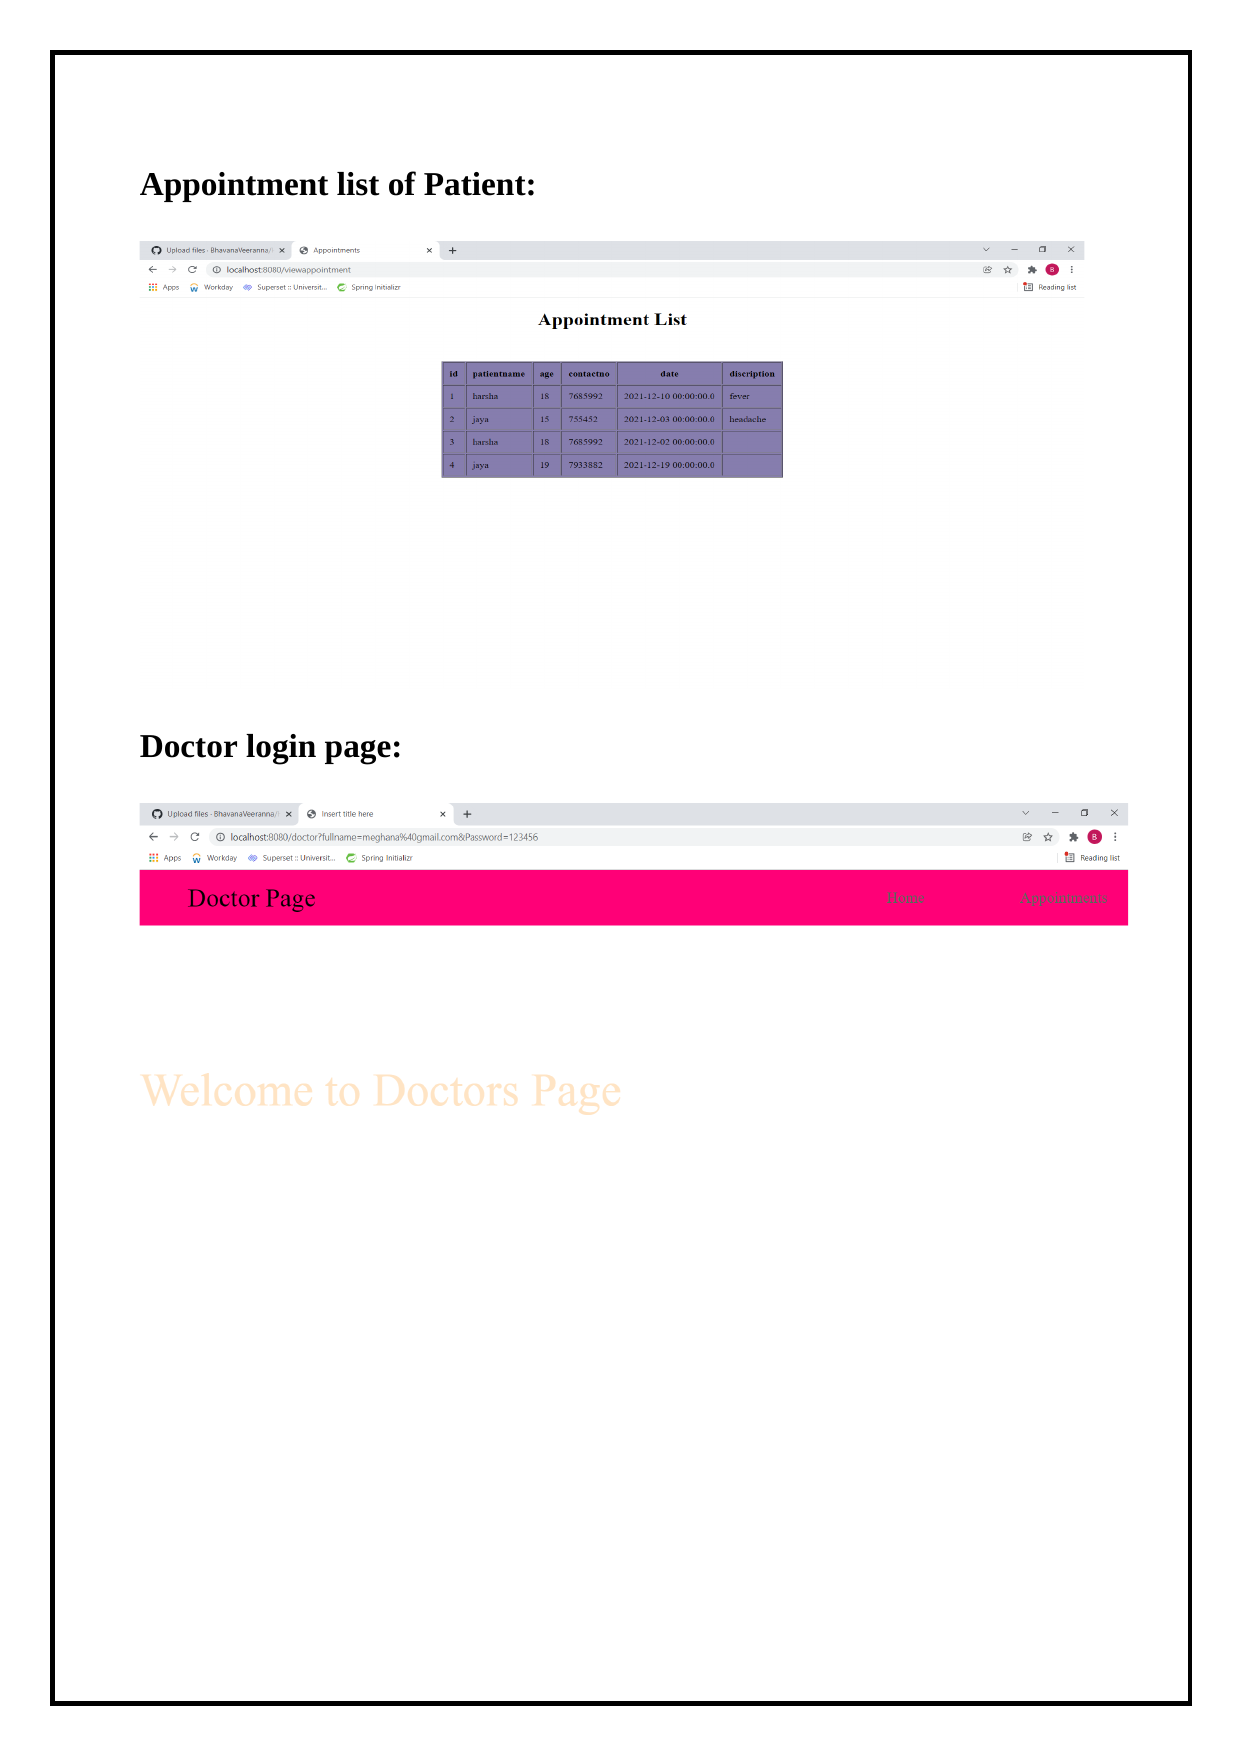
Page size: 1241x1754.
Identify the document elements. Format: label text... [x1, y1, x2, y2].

text Doctor login page: [139, 727, 1128, 765]
picture [139, 803, 1129, 1334]
picture [139, 241, 1085, 689]
text Appointment list of Patient: [139, 164, 1128, 203]
